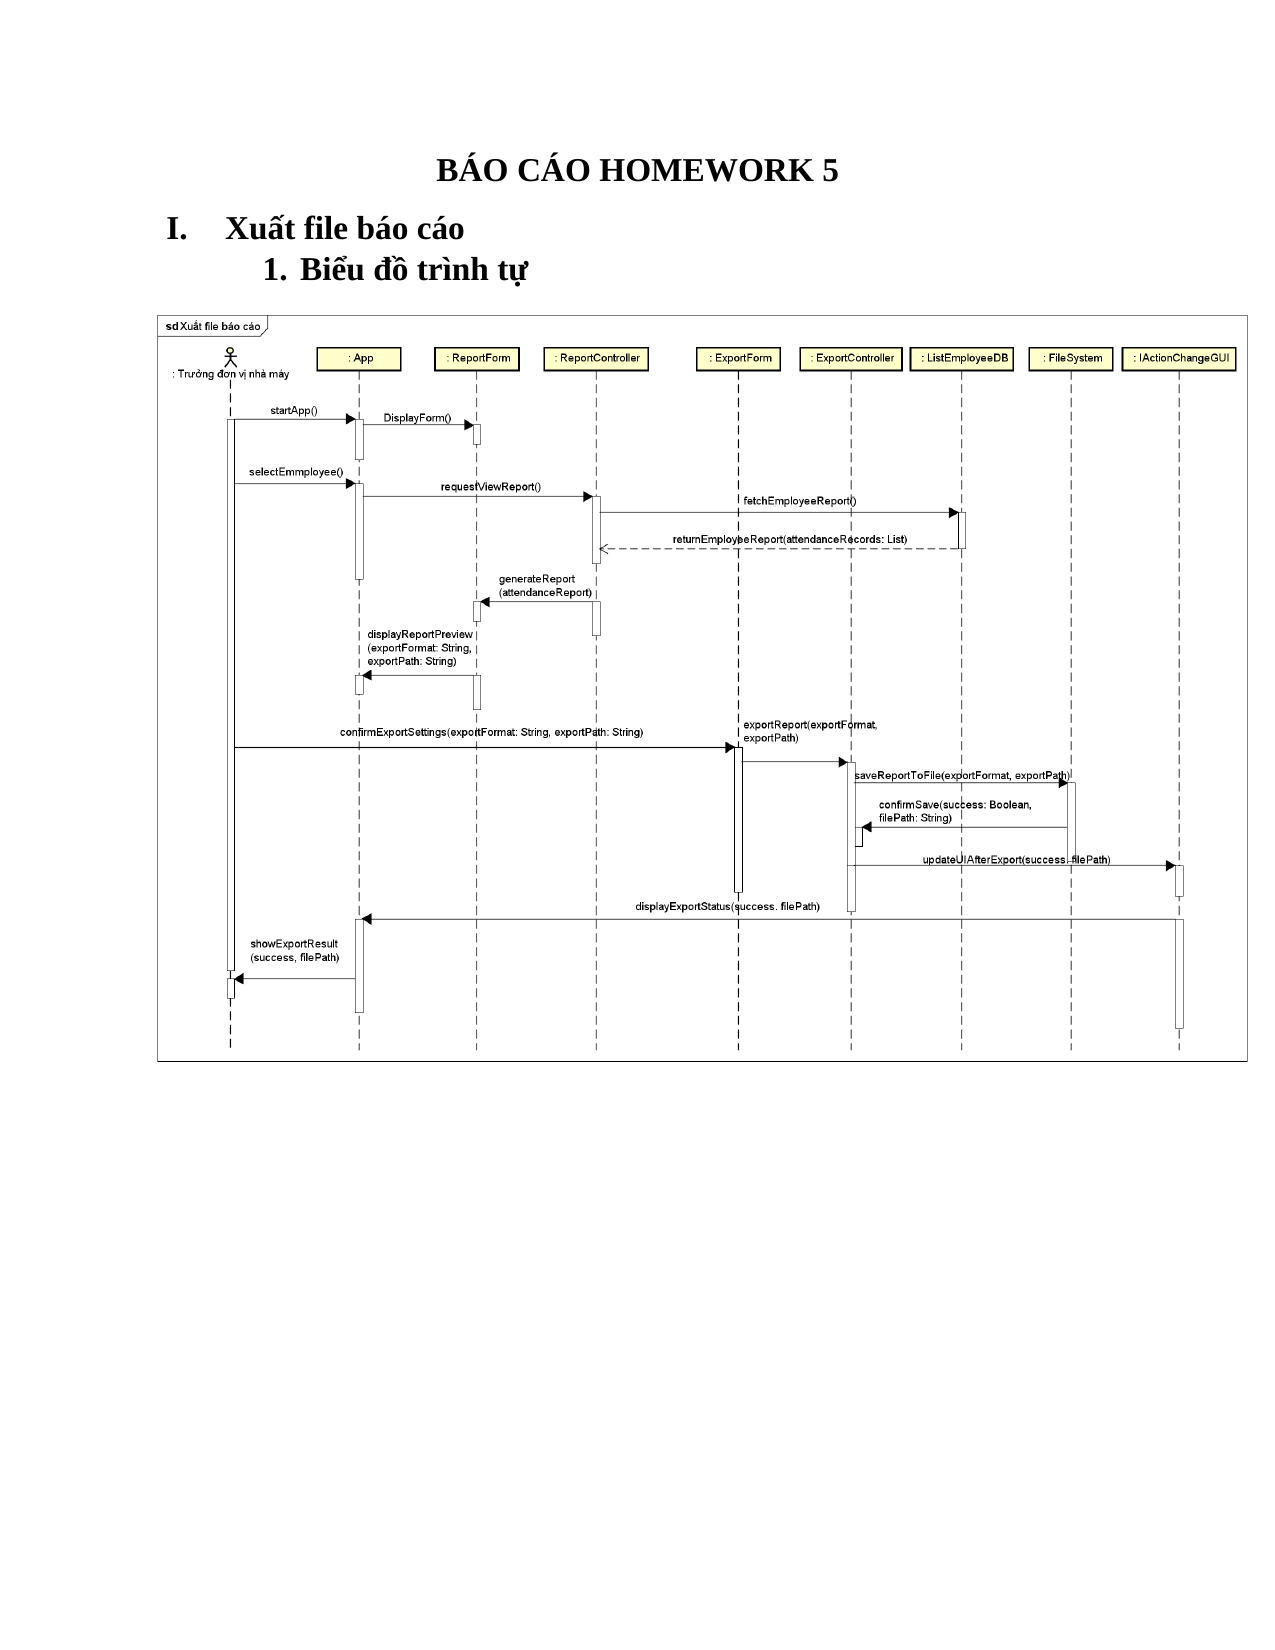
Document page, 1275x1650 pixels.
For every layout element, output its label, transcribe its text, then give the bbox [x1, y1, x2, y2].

text BÁO CÁO HOMEWORK 5 [150, 150, 1125, 188]
picture [150, 307, 1254, 1069]
list Biểu đồ trình tự [262, 249, 1125, 288]
list Xuất file báo cáo [187, 208, 1125, 246]
